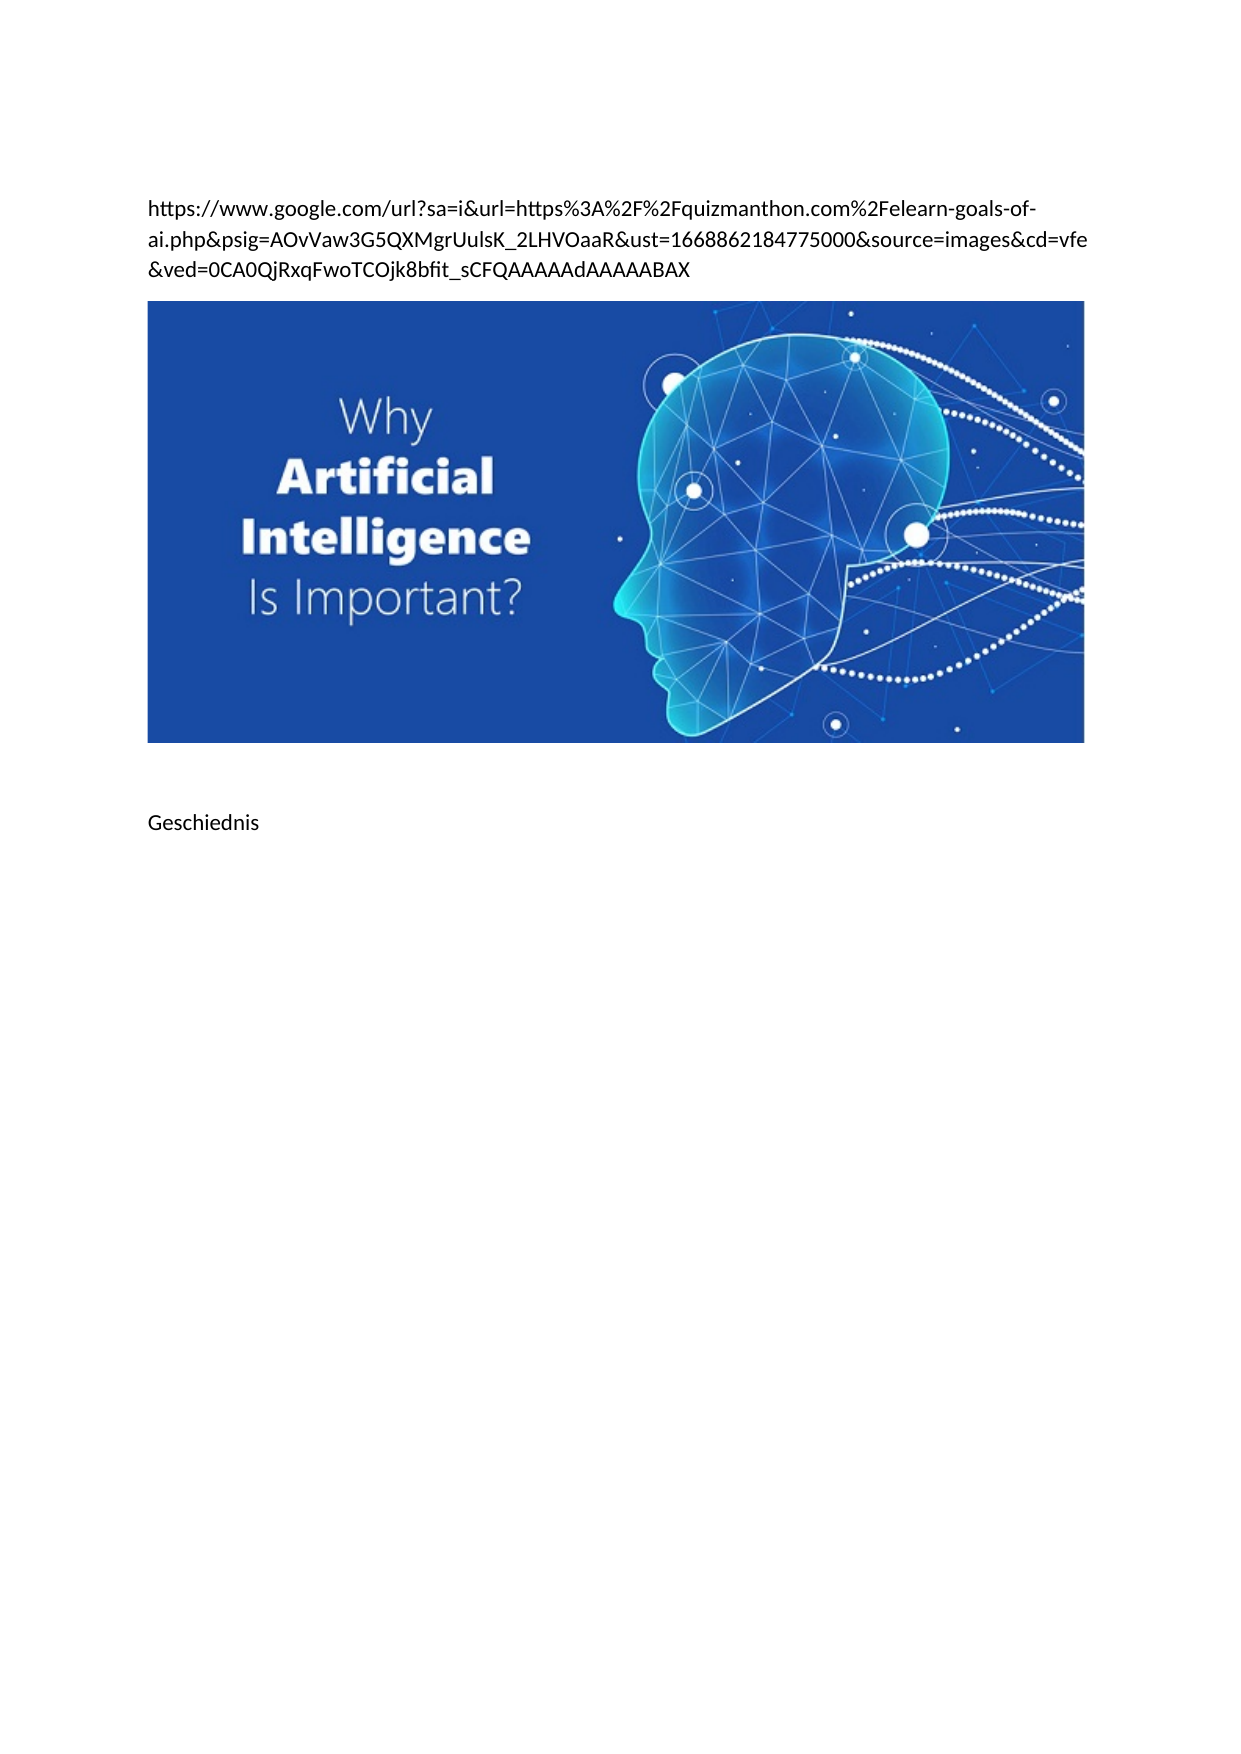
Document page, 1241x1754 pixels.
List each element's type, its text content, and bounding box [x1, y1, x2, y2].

picture [147, 301, 1085, 743]
text Geschiednis [148, 808, 1093, 836]
text https://www.google.com/url?sa=i&url=https%3A%2F%2Fquizmanthon.com%2Felearn-goals-of-ai.php&psig=AOvVaw3G5QXMgrUulsK_2LHVOaaR&ust=1668862184775000&source=images&cd=vfe&ved=0CA0QjRxqFwoTCOjk8bfit_sCFQAAAAAdAAAAABAX [148, 194, 1093, 283]
